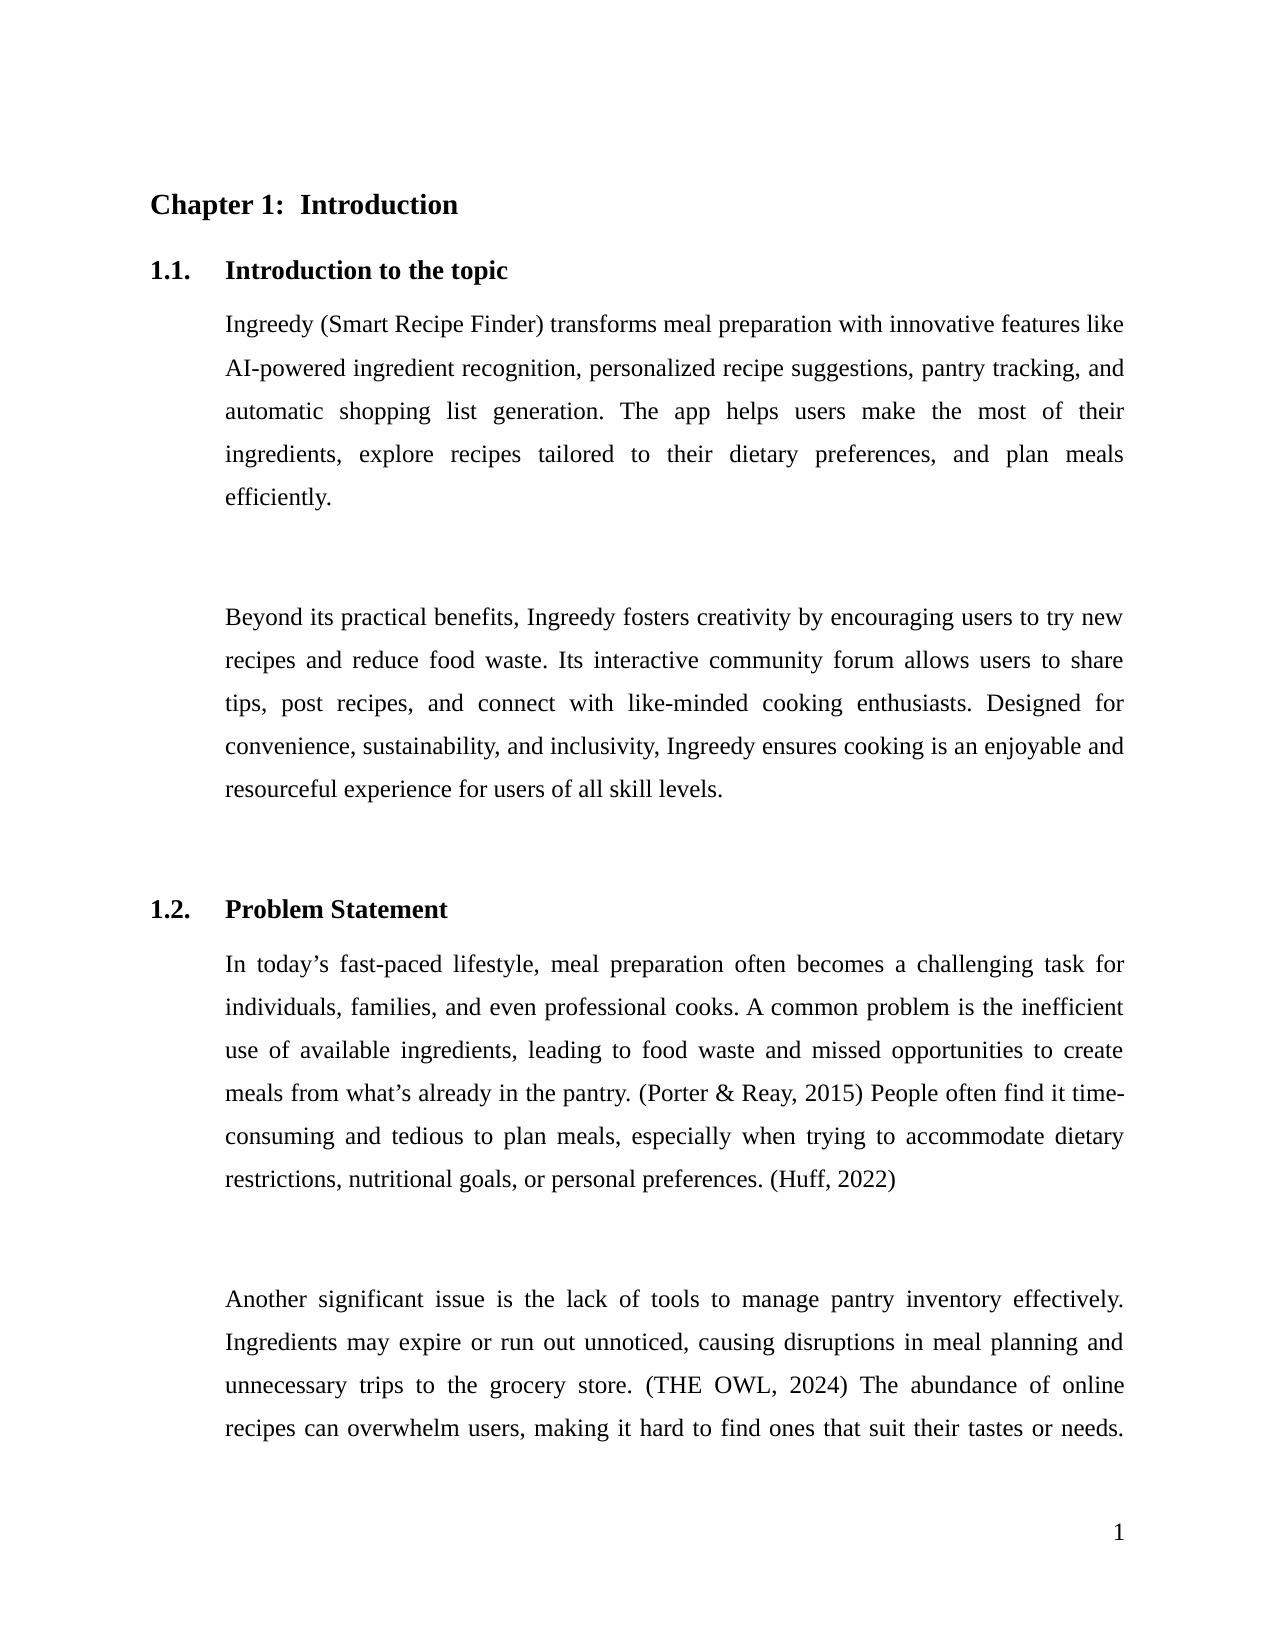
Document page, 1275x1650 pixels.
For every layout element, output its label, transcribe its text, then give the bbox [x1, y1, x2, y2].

subtitle Introduction [150, 187, 1125, 221]
text Ingreedy (Smart Recipe Finder) transforms meal preparation with innovative features like AI-powered ingredient recognition, personalized recipe suggestions, pantry tracking, and automatic shopping list generation. The app helps users make the most of their ingredients, explore recipes tailored to their dietary preferences, and plan meals efficiently. [225, 309, 1125, 511]
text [225, 1284, 1125, 1442]
text In today’s fast-paced lifestyle, meal preparation often becomes a challenging task for individuals, families, and even professional cooks. A common problem is the inefficient use of available ingredients, leading to food waste and missed opportunities to create meals from what’s already in the pantry. People often find it time-consuming and tedious to plan meals, especially when trying to accommodate dietary restrictions, nutritional goals, or personal preferences. [225, 949, 1125, 1193]
text Beyond its practical benefits, Ingreedy fosters creativity by encouraging users to try new recipes and reduce food waste. Its interactive community forum allows users to share tips, post recipes, and connect with like-minded cooking enthusiasts. Designed for convenience, sustainability, and inclusivity, Ingreedy ensures cooking is an enjoyable and resourceful experience for users of all skill levels. [225, 602, 1125, 803]
subtitle Introduction to the topic [150, 254, 1125, 286]
subtitle Problem Statement [150, 894, 1125, 925]
